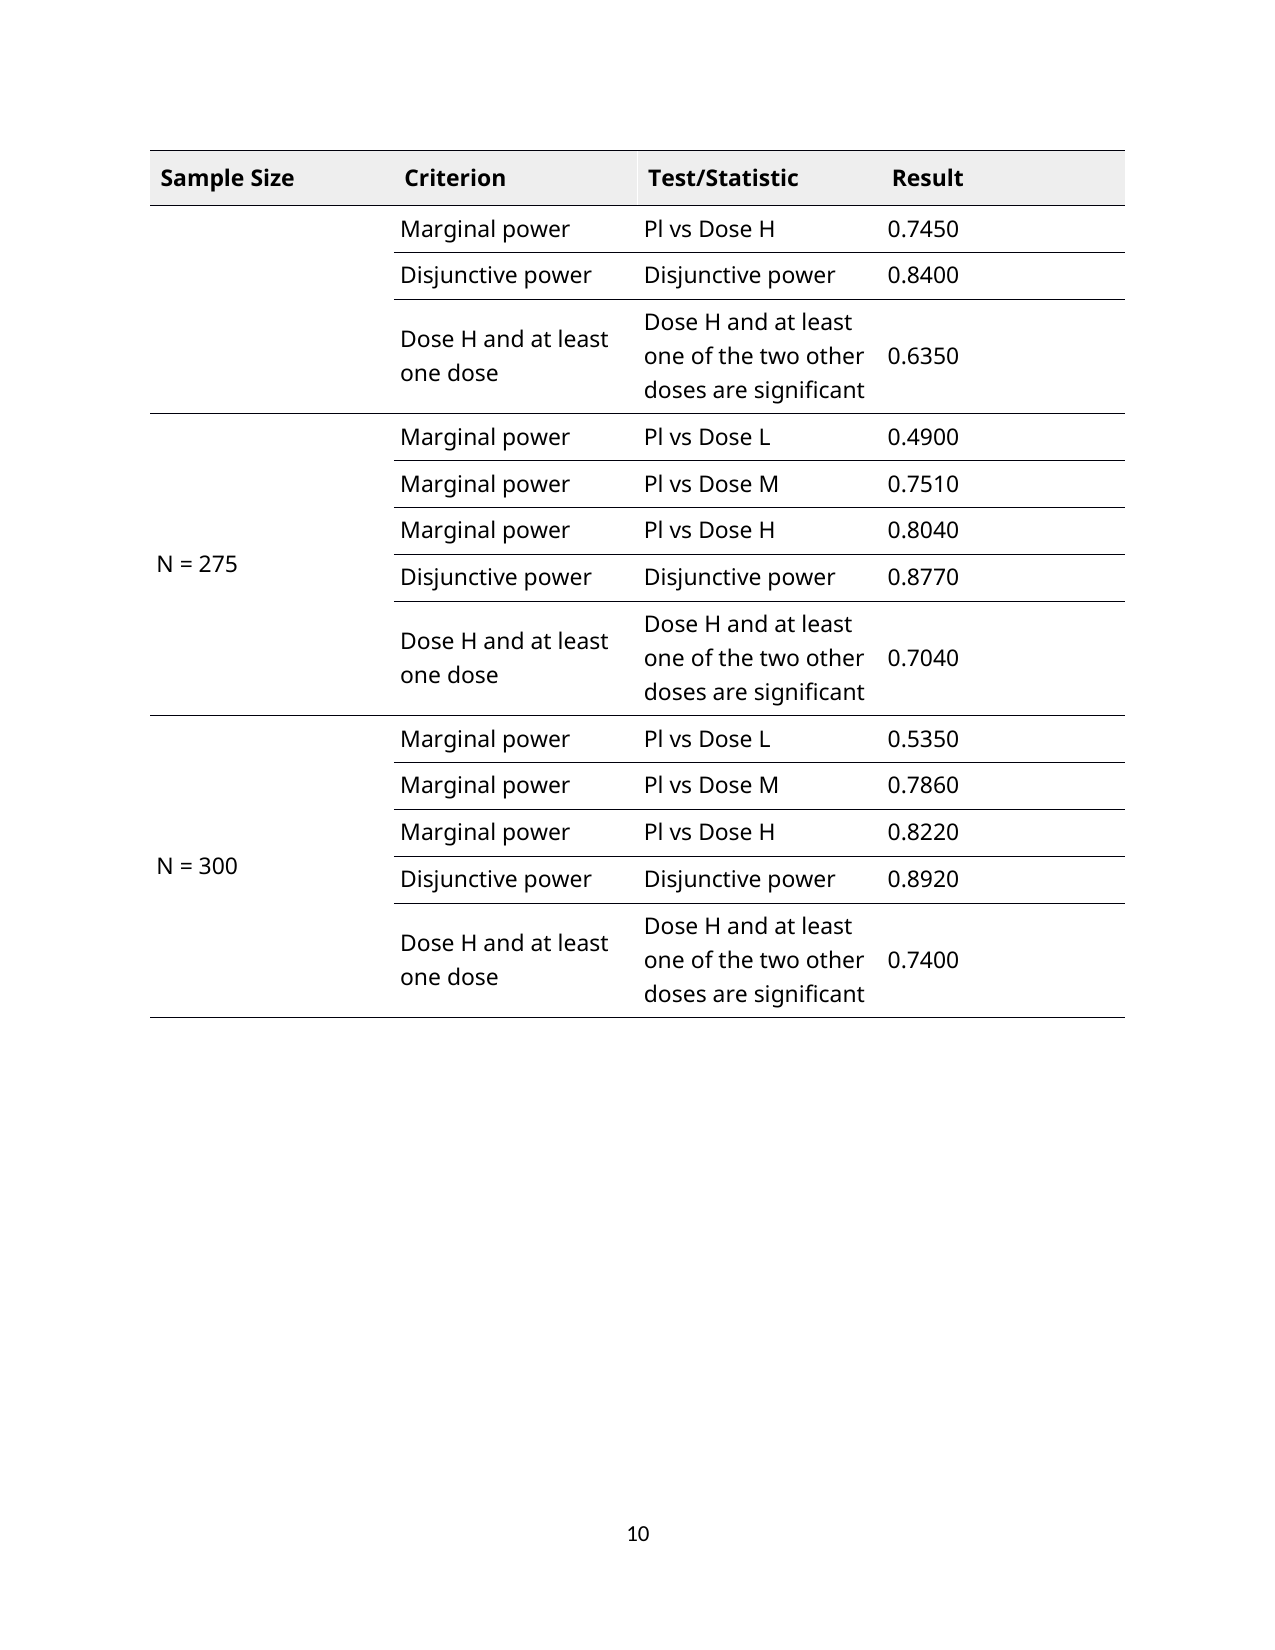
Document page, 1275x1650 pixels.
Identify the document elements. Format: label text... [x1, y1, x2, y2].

table_header Test/Statistic [638, 151, 881, 205]
table_cell Disjunctive power [638, 253, 881, 299]
table_cell 0.7860 [881, 763, 1125, 809]
table_cell 0.8040 [881, 508, 1125, 554]
table_cell Pl vs Dose L [638, 414, 881, 460]
table_cell 0.5350 [881, 716, 1125, 762]
table_cell Dose H and at least one of the two other doses are significant [638, 602, 881, 715]
table_cell 0.4900 [881, 414, 1125, 460]
table_header Sample Size [150, 151, 394, 205]
table_cell Marginal power [394, 461, 637, 507]
table_cell 0.8920 [881, 857, 1125, 903]
table_cell 0.8770 [881, 555, 1125, 601]
table_cell 0.7400 [881, 904, 1125, 1017]
table_cell Pl vs Dose H [638, 508, 881, 554]
table_cell Dose H and at least one dose [394, 602, 637, 715]
table_cell Pl vs Dose H [638, 810, 881, 856]
table_cell Pl vs Dose M [638, 763, 881, 809]
table_cell Marginal power [394, 763, 637, 809]
table_cell Marginal power [394, 206, 637, 252]
table_cell Pl vs Dose L [638, 716, 881, 762]
table_cell Dose H and at least one of the two other doses are significant [638, 300, 881, 413]
table_cell Disjunctive power [638, 555, 881, 601]
table_cell 0.6350 [881, 300, 1125, 413]
table_cell Marginal power [394, 716, 637, 762]
table_cell Dose H and at least one of the two other doses are significant [638, 904, 881, 1017]
table_cell Dose H and at least one dose [394, 300, 637, 413]
table_cell Marginal power [394, 414, 637, 460]
table_header Result [881, 151, 1125, 205]
table_cell Pl vs Dose H [638, 206, 881, 252]
table_cell N = 300 [150, 716, 394, 1017]
table_cell Disjunctive power [394, 253, 637, 299]
table_cell Marginal power [394, 810, 637, 856]
table_cell 0.8220 [881, 810, 1125, 856]
table_cell 0.8400 [881, 253, 1125, 299]
table_cell 0.7450 [881, 206, 1125, 252]
table_cell Disjunctive power [394, 555, 637, 601]
table_cell Disjunctive power [638, 857, 881, 903]
table_cell Dose H and at least one dose [394, 904, 637, 1017]
table_cell 0.7040 [881, 602, 1125, 715]
table_cell Marginal power [394, 508, 637, 554]
table_cell Pl vs Dose M [638, 461, 881, 507]
table_cell 0.7510 [881, 461, 1125, 507]
table_cell N = 275 [150, 414, 394, 715]
table_header Criterion [394, 151, 637, 205]
table_cell Disjunctive power [394, 857, 637, 903]
